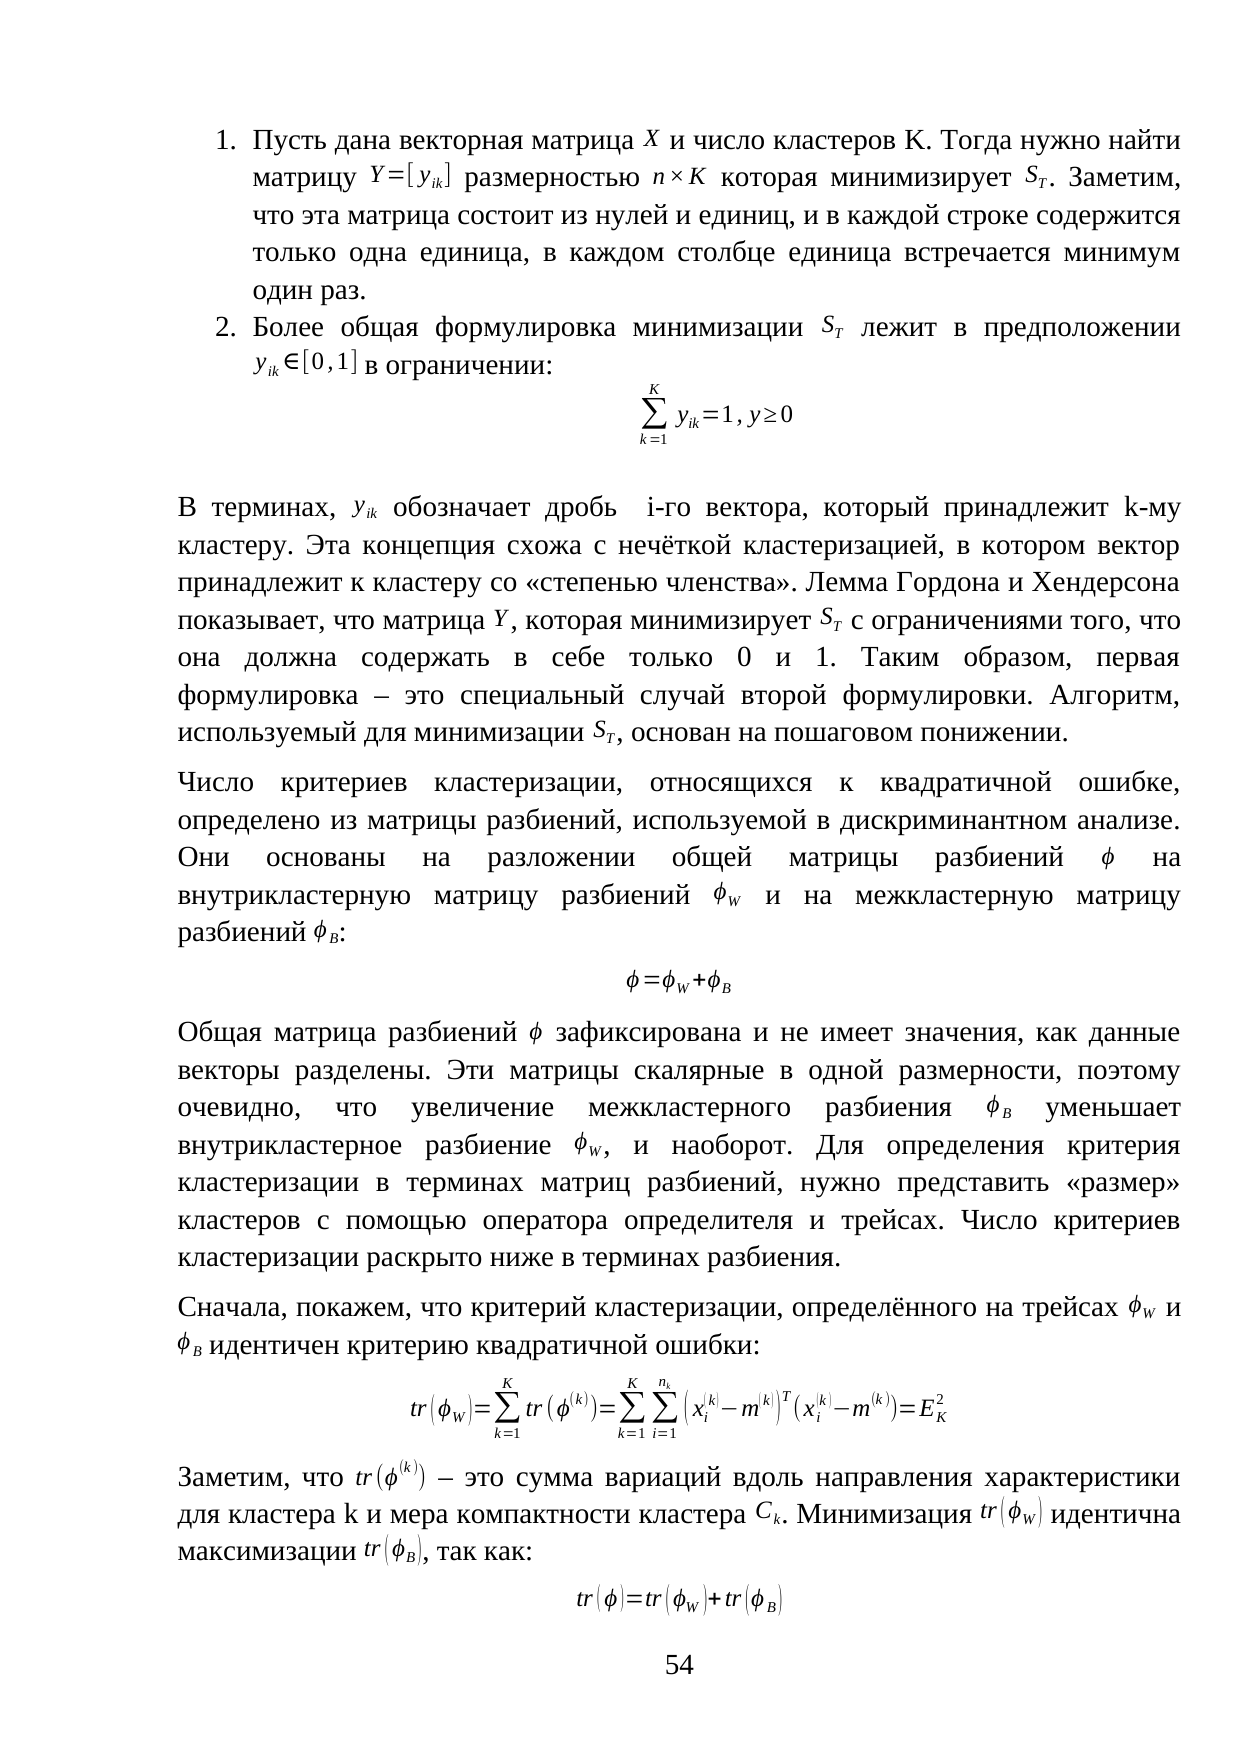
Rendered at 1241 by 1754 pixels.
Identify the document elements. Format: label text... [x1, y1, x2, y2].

text В терминах, обозначает дробь i-го вектора, который принадлежит k-му кластеру. Эта концепция схожа с нечёткой кластеризацией, в котором вектор принадлежит к кластеру со «степенью членства». Лемма Гордона и Хендерсона показывает, что матрица , которая минимизирует с ограничениями того, что она должна содержать в себе только 0 и 1. Таким образом, первая формулировка – это специальный случай второй формулировки. Алгоритм, используемый для минимизации , основан на пошаговом понижении. [177, 485, 1181, 748]
text Заметим, что – это сумма вариаций вдоль направления характеристики для кластера k и мера компактности кластера . Минимизация идентична максимизации , так как: [177, 1455, 1181, 1567]
text Общая матрица разбиений зафиксирована и не имеет значения, как данные векторы разделены. Эти матрицы скалярные в одной размерности, поэтому очевидно, что увеличение межкластерного разбиения уменьшает внутрикластерное разбиение , и наоборот. Для определения критерия кластеризации в терминах матриц разбиений, нужно представить «размер» кластеров с помощью оператора определителя и трейсах. Число критериев кластеризации раскрыто ниже в терминах разбиения. [177, 1010, 1181, 1273]
text Число критериев кластеризации, относящихся к квадратичной ошибке, определено из матрицы разбиений, используемой в дискриминантном анализе. Они основаны на разложении общей матрицы разбиений на внутрикластерную матрицу разбиений и на межкластерную матрицу разбиений : [177, 760, 1181, 948]
list Более общая формулировка минимизации лежит в предположении в ограничении: [215, 306, 1181, 381]
text Сначала, покажем, что критерий кластеризации, определённого на трейсах и идентичен критерию квадратичной ошибки: [177, 1285, 1181, 1360]
list Пусть дана векторная матрица и число кластеров K. Тогда нужно найти матрицу размерностью которая минимизирует . Заметим, что эта матрица состоит из нулей и единиц, и в каждой строке содержится только одна единица, в каждом столбце единица встречается минимум один раз. [215, 118, 1181, 306]
